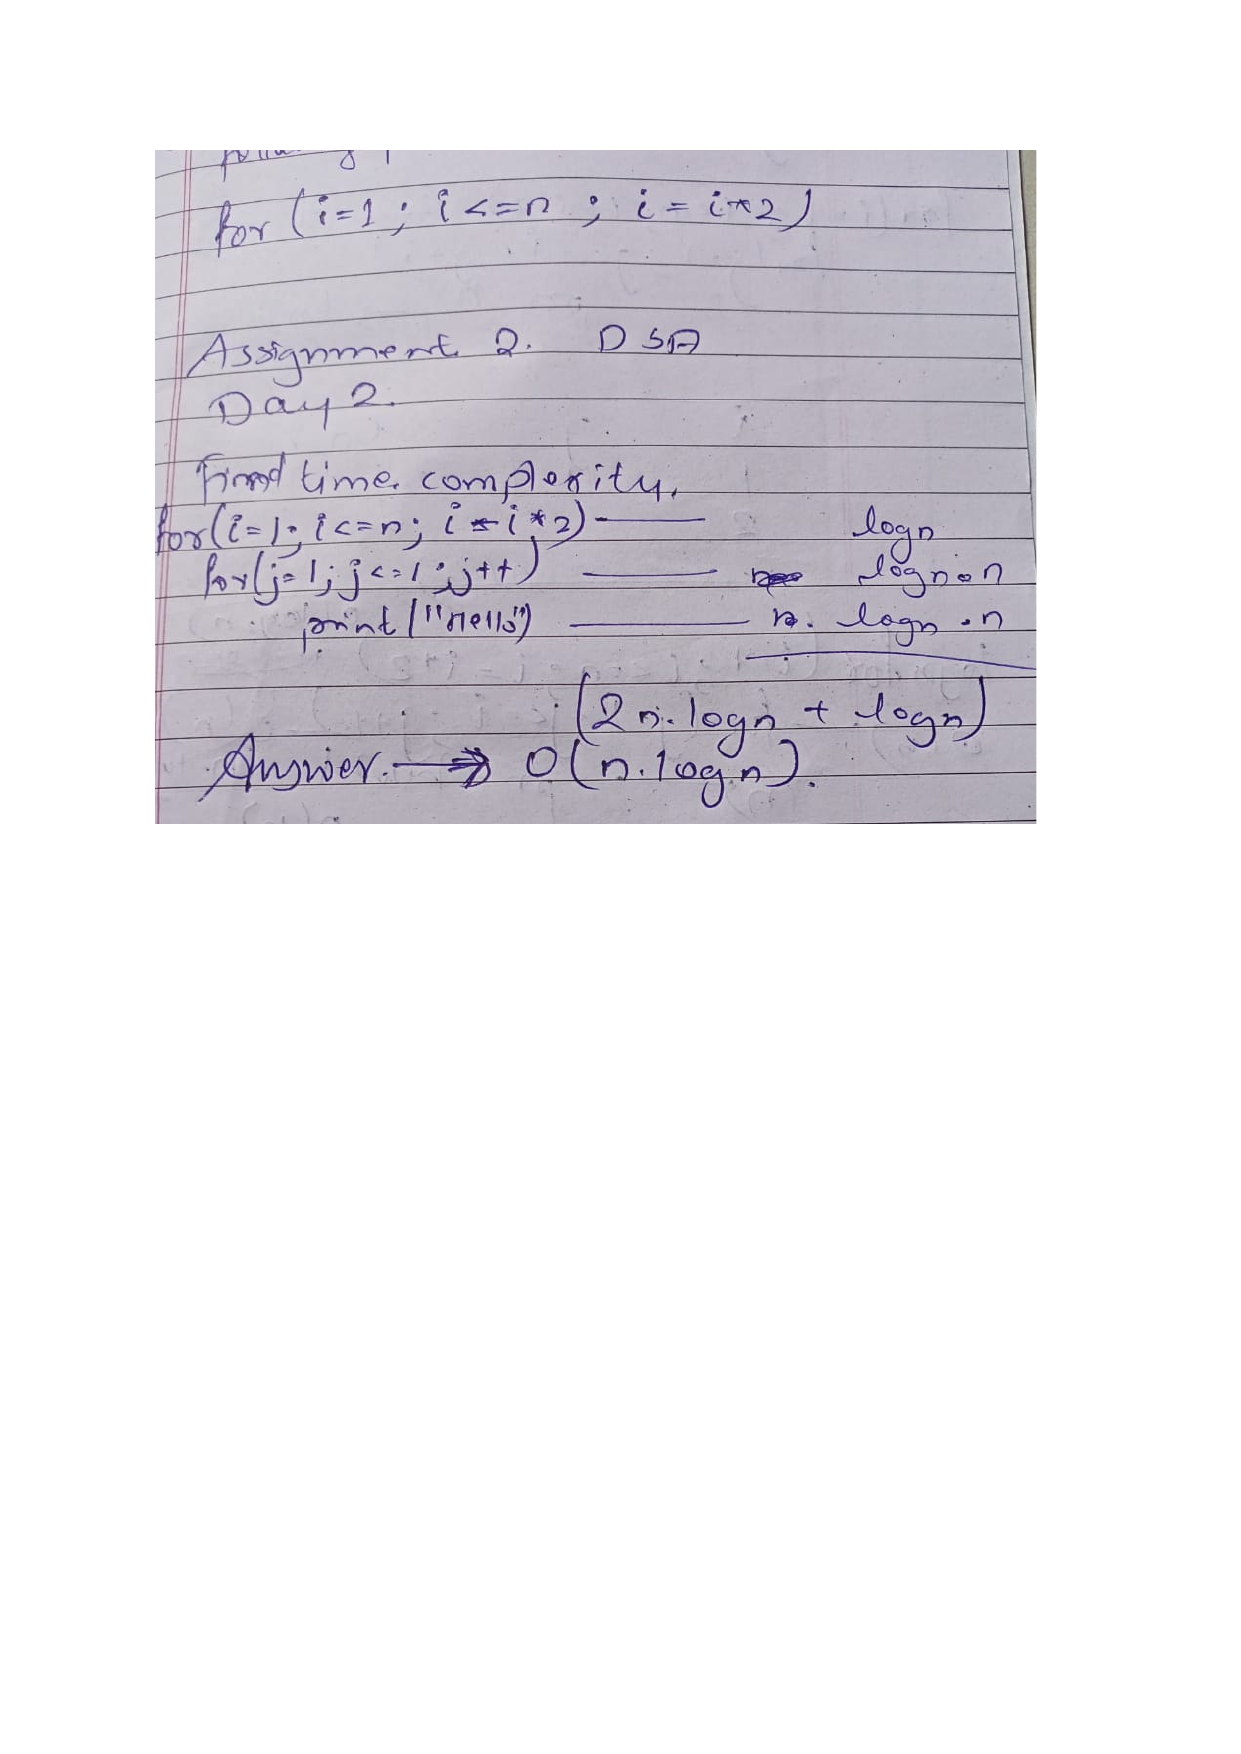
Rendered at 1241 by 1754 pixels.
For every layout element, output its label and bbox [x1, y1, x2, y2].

picture [155, 150, 1037, 824]
